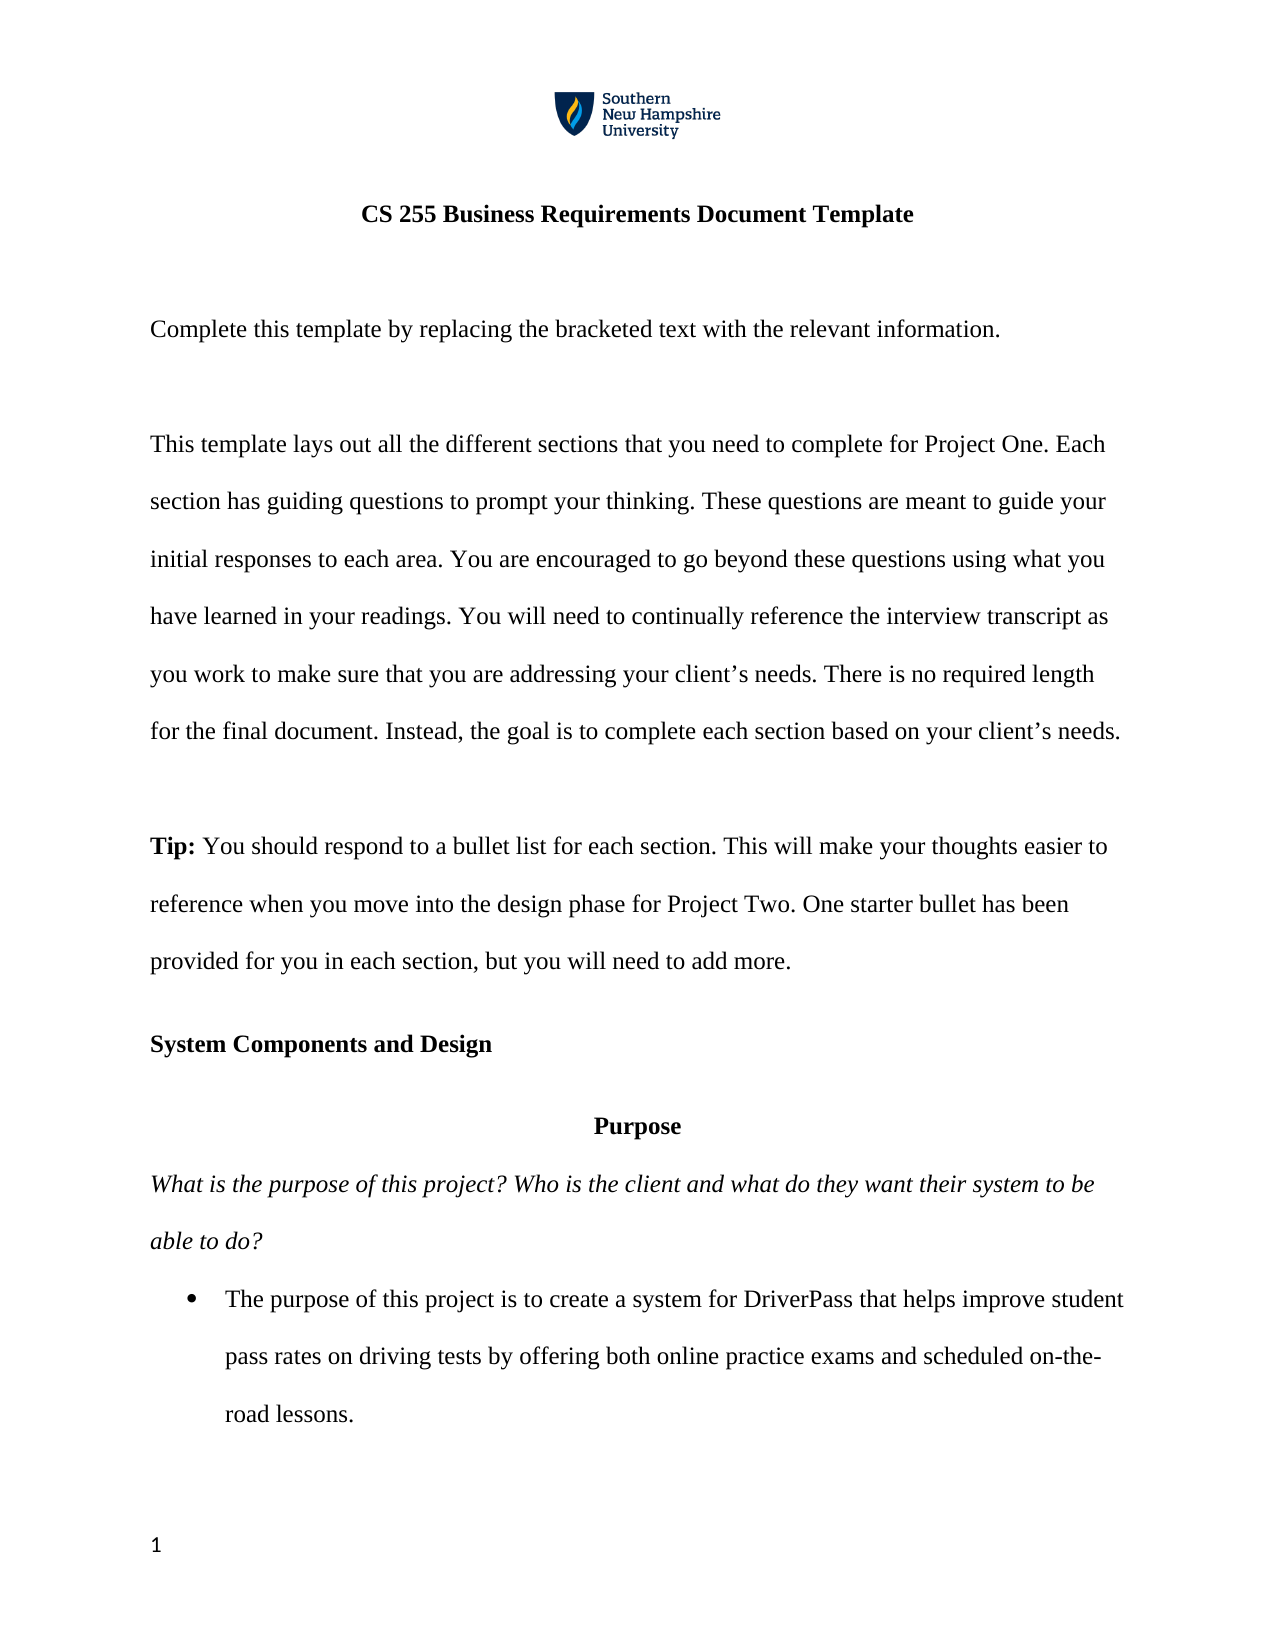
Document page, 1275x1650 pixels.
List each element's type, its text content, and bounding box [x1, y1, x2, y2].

text This template lays out all the different sections that you need to complete for Project One. Each section has guiding questions to prompt your thinking. These questions are meant to guide your initial responses to each area. You are encouraged to go beyond these questions using what you have learned in your readings. You will need to continually reference the interview transcript as you work to make sure that you are addressing your client’s needs. There is no required length for the final document. Instead, the goal is to complete each section based on your client’s needs. [150, 429, 1125, 745]
text Complete this template by replacing the bracketed text with the relevant information. [150, 314, 1125, 343]
list The purpose of this project is to create a system for DriverPass that helps improve student pass rates on driving tests by offering both online practice exams and scheduled on-the-road lessons. [187, 1284, 1125, 1428]
subtitle Purpose [150, 1111, 1125, 1140]
text What is the purpose of this project? Who is the client and what do they want their system to be able to do? [150, 1169, 1125, 1255]
text Tip: You should respond to a bullet list for each section. This will make your thoughts easier to reference when you move into the design phase for Project Two. One starter bullet has been provided for you in each section, but you will need to add more. [150, 831, 1125, 975]
subtitle CS 255 Business Requirements Document Template [150, 199, 1125, 228]
picture [546, 75, 729, 154]
subtitle System Components and Design [150, 1029, 1125, 1058]
